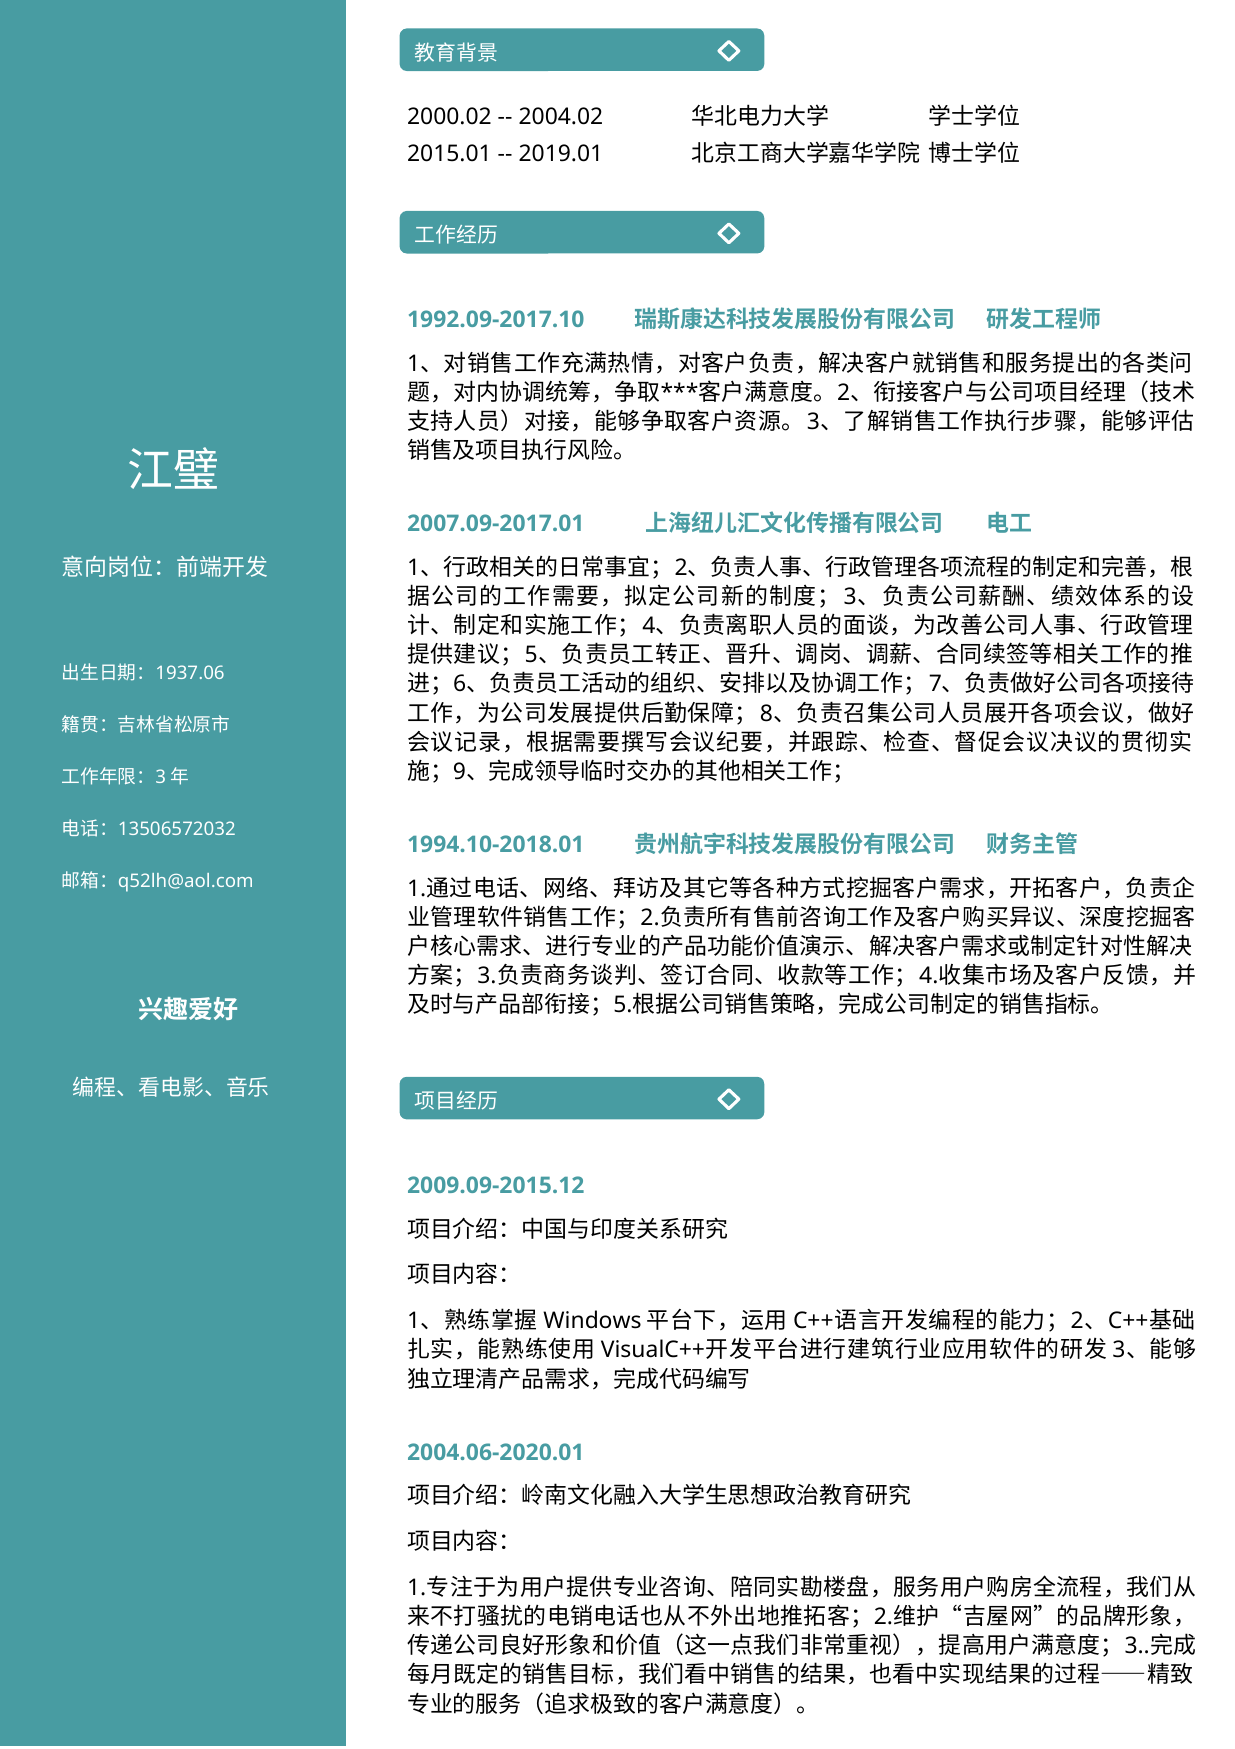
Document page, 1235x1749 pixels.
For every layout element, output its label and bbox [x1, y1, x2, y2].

table_header [0, 0, 346, 1746]
table_header [346, 0, 1234, 1746]
